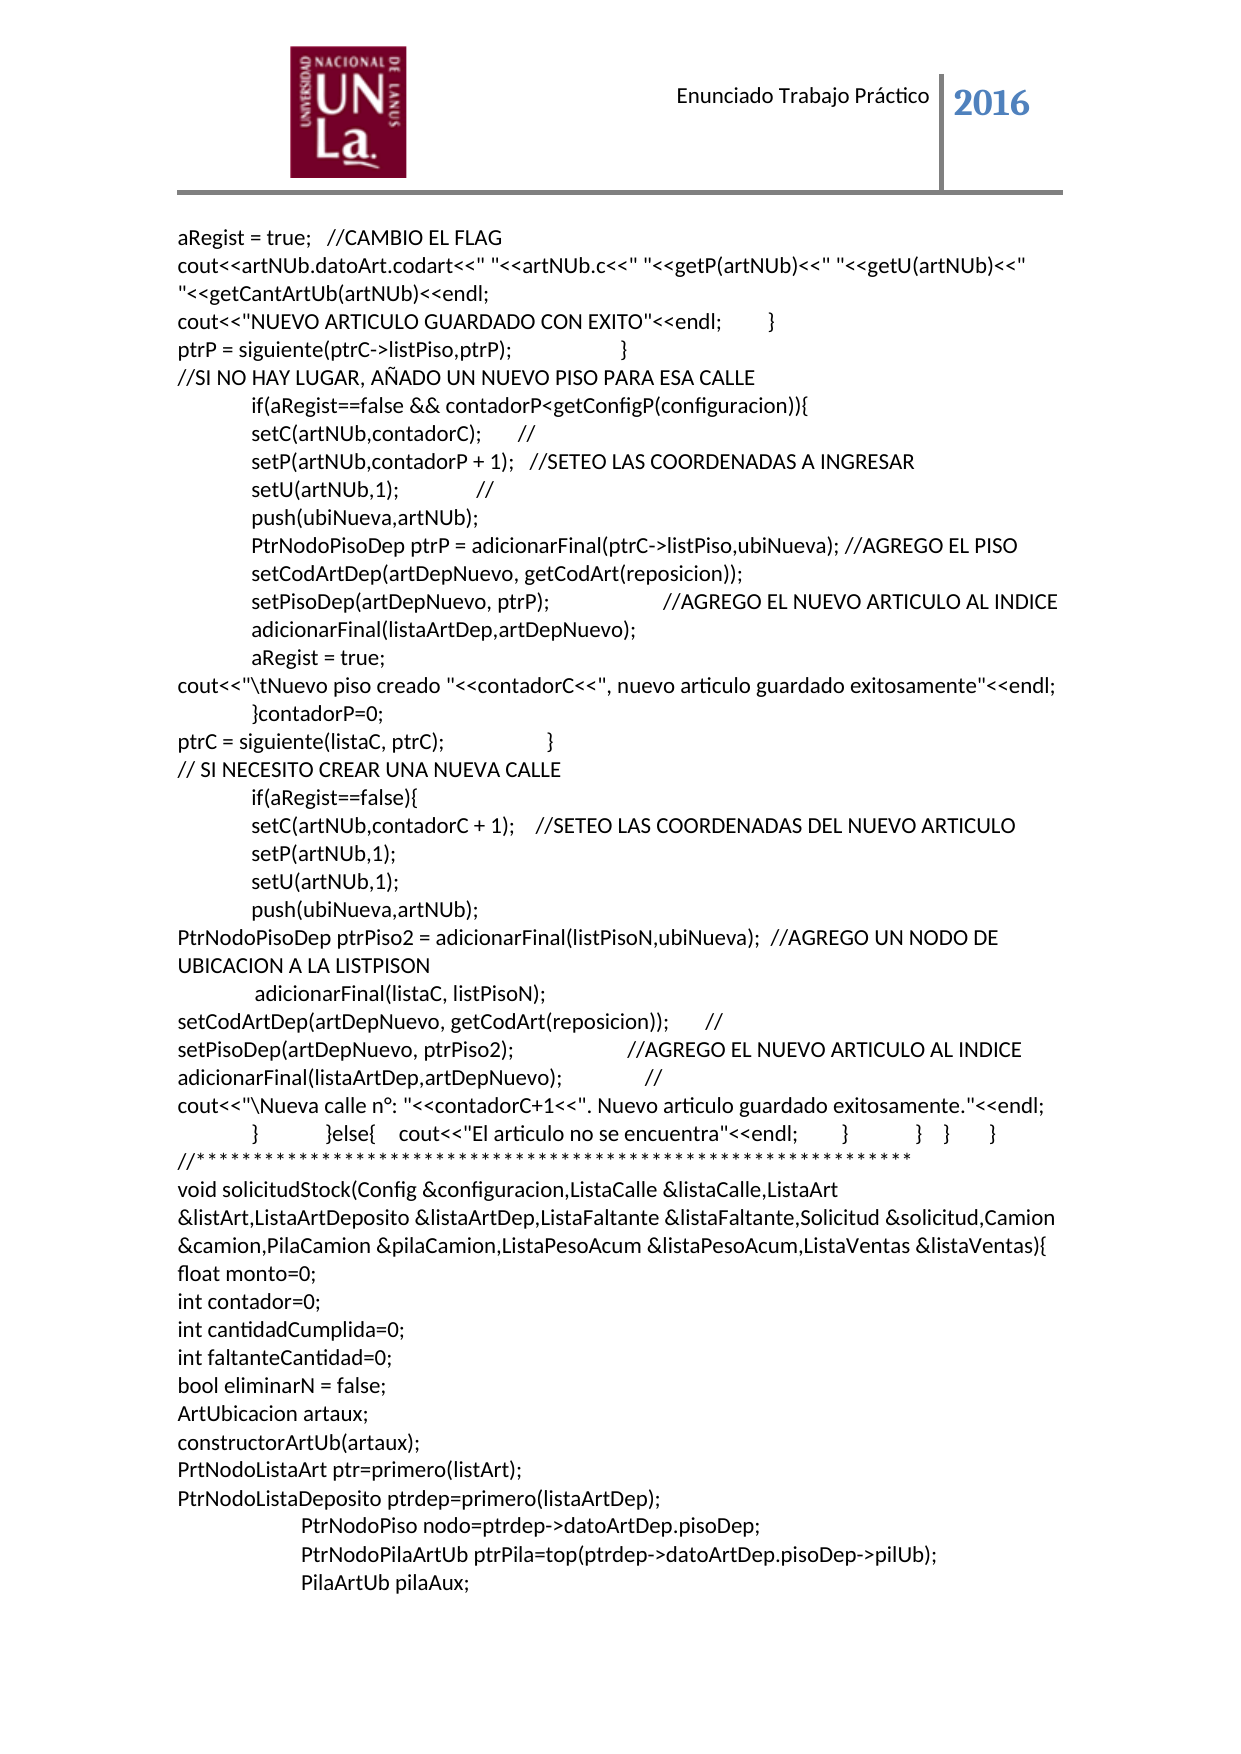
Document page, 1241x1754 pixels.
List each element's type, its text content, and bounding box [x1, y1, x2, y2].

text adicionarFinal(listaArtDep,artDepNuevo); [177, 615, 1063, 643]
text cout<<artNUb.datoArt.codart<<" "<<artNUb.c<<" "<<getP(artNUb)<<" "<<getU(artNUb)<<" "<<getCantArtUb(artNUb)<<endl; [177, 251, 1063, 307]
picture [289, 45, 407, 178]
text PtrNodoPisoDep ptrP = adicionarFinal(ptrC->listPiso,ubiNueva); //AGREGO EL PISO [177, 531, 1063, 559]
text PtrNodoListaDeposito ptrdep=primero(listaArtDep); [177, 1484, 1063, 1512]
text if(aRegist==false){ [177, 783, 1063, 811]
text if(aRegist==false && contadorP<getConfigP(configuracion)){ [177, 391, 1063, 419]
text cout<<"\Nueva calle n°: "<<contadorC+1<<". Nuevo articulo guardado exitosamente."<<endl; [177, 1091, 1063, 1119]
text bool eliminarN = false; [177, 1372, 1063, 1399]
text int cantidadCumplida=0; [177, 1316, 1063, 1343]
text cout<<"NUEVO ARTICULO GUARDADO CON EXITO"<<endl; } ptrP = siguiente(ptrC->listPiso,ptrP); } [177, 307, 1063, 363]
text setC(artNUb,contadorC); // [177, 419, 1063, 447]
text int contador=0; [177, 1287, 1063, 1316]
text setU(artNUb,1); [177, 867, 1063, 895]
text adicionarFinal(listaArtDep,artDepNuevo); // [177, 1063, 1063, 1091]
text aRegist = true; //CAMBIO EL FLAG [177, 223, 1063, 251]
text int faltanteCantidad=0; [177, 1343, 1063, 1372]
text ptrC = siguiente(listaC, ptrC); } [177, 727, 1063, 755]
text setPisoDep(artDepNuevo, ptrPiso2); //AGREGO EL NUEVO ARTICULO AL INDICE [177, 1035, 1063, 1063]
text PilaArtUb pilaAux; [177, 1568, 1063, 1596]
text push(ubiNueva,artNUb); [177, 895, 1063, 923]
text float monto=0; [177, 1259, 1063, 1287]
text PrtNodoListaArt ptr=primero(listArt); [177, 1456, 1063, 1484]
text PtrNodoPilaArtUb ptrPila=top(ptrdep->datoArtDep.pisoDep->pilUb); [177, 1540, 1063, 1568]
text setCodArtDep(artDepNuevo, getCodArt(reposicion)); // [177, 1007, 1063, 1035]
text //*************************************************************** [177, 1147, 1063, 1175]
text setC(artNUb,contadorC + 1); //SETEO LAS COORDENADAS DEL NUEVO ARTICULO [177, 811, 1063, 839]
text PtrNodoPiso nodo=ptrdep->datoArtDep.pisoDep; [177, 1512, 1063, 1540]
text }contadorP=0; [177, 699, 1063, 727]
text setU(artNUb,1); // [177, 475, 1063, 503]
text setCodArtDep(artDepNuevo, getCodArt(reposicion)); [177, 559, 1063, 587]
text adicionarFinal(listaC, listPisoN); [177, 979, 1063, 1007]
text setPisoDep(artDepNuevo, ptrP); //AGREGO EL NUEVO ARTICULO AL INDICE [177, 587, 1063, 615]
text PtrNodoPisoDep ptrPiso2 = adicionarFinal(listPisoN,ubiNueva); //AGREGO UN NODO DE UBICACION A LA LISTPISON [177, 923, 1063, 979]
text aRegist = true; [177, 643, 1063, 671]
text ArtUbicacion artaux; [177, 1399, 1063, 1428]
text setP(artNUb,contadorP + 1); //SETEO LAS COORDENADAS A INGRESAR [177, 447, 1063, 475]
text // SI NECESITO CREAR UNA NUEVA CALLE [177, 755, 1063, 783]
text } }else{ cout<<"El articulo no se encuentra"<<endl; } } } } [177, 1119, 1063, 1147]
text push(ubiNueva,artNUb); [177, 503, 1063, 531]
text //SI NO HAY LUGAR, AÑADO UN NUEVO PISO PARA ESA CALLE [177, 363, 1063, 391]
text void solicitudStock(Config &configuracion,ListaCalle &listaCalle,ListaArt &listArt,ListaArtDeposito &listaArtDep,ListaFaltante &listaFaltante,Solicitud &solicitud,Camion &camion,PilaCamion &pilaCamion,ListaPesoAcum &listaPesoAcum,ListaVentas &listaVentas){ [177, 1175, 1063, 1259]
text cout<<"\tNuevo piso creado "<<contadorC<<", nuevo articulo guardado exitosamente"<<endl; [177, 671, 1063, 699]
text setP(artNUb,1); [177, 839, 1063, 867]
text constructorArtUb(artaux); [177, 1428, 1063, 1456]
